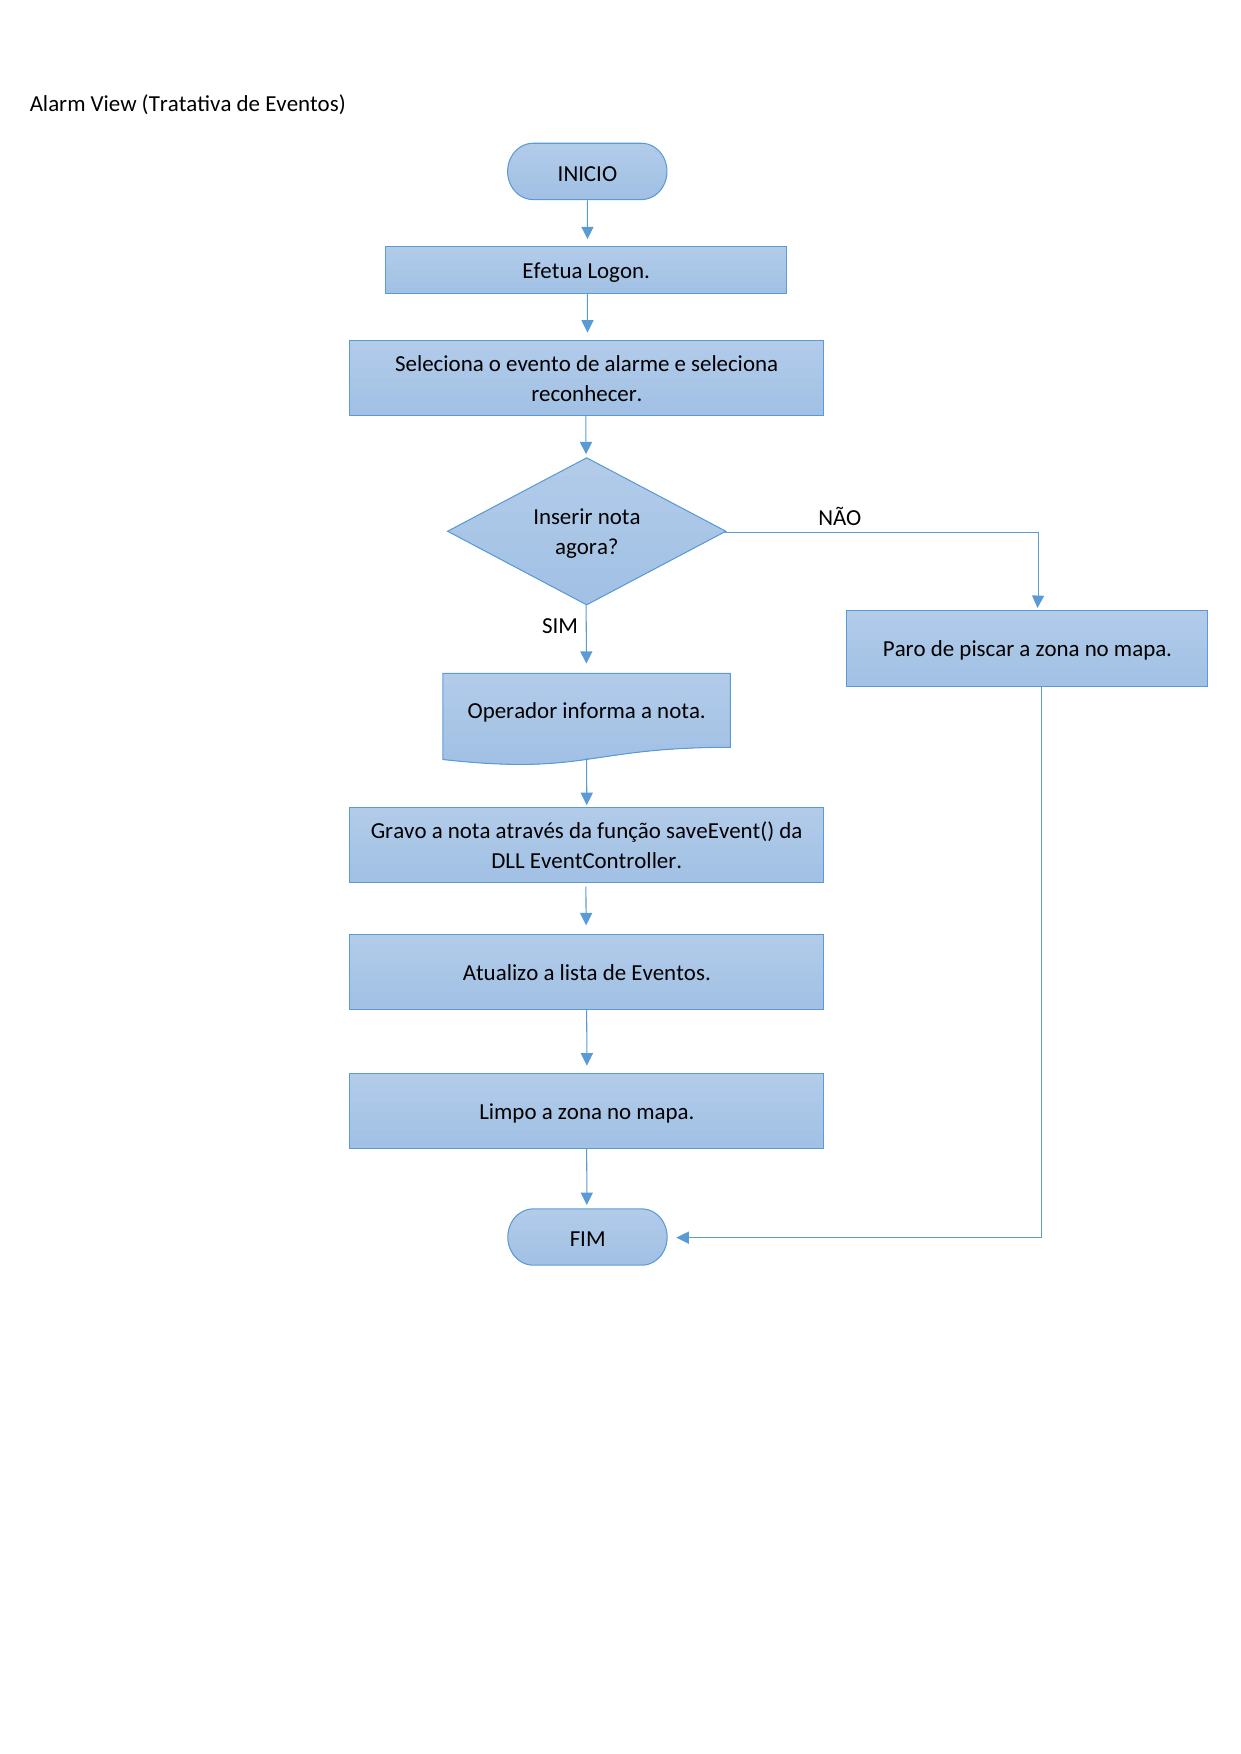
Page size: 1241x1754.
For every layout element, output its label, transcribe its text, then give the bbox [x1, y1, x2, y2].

text Alarm View (Tratativa de Eventos) [29, 89, 1226, 117]
